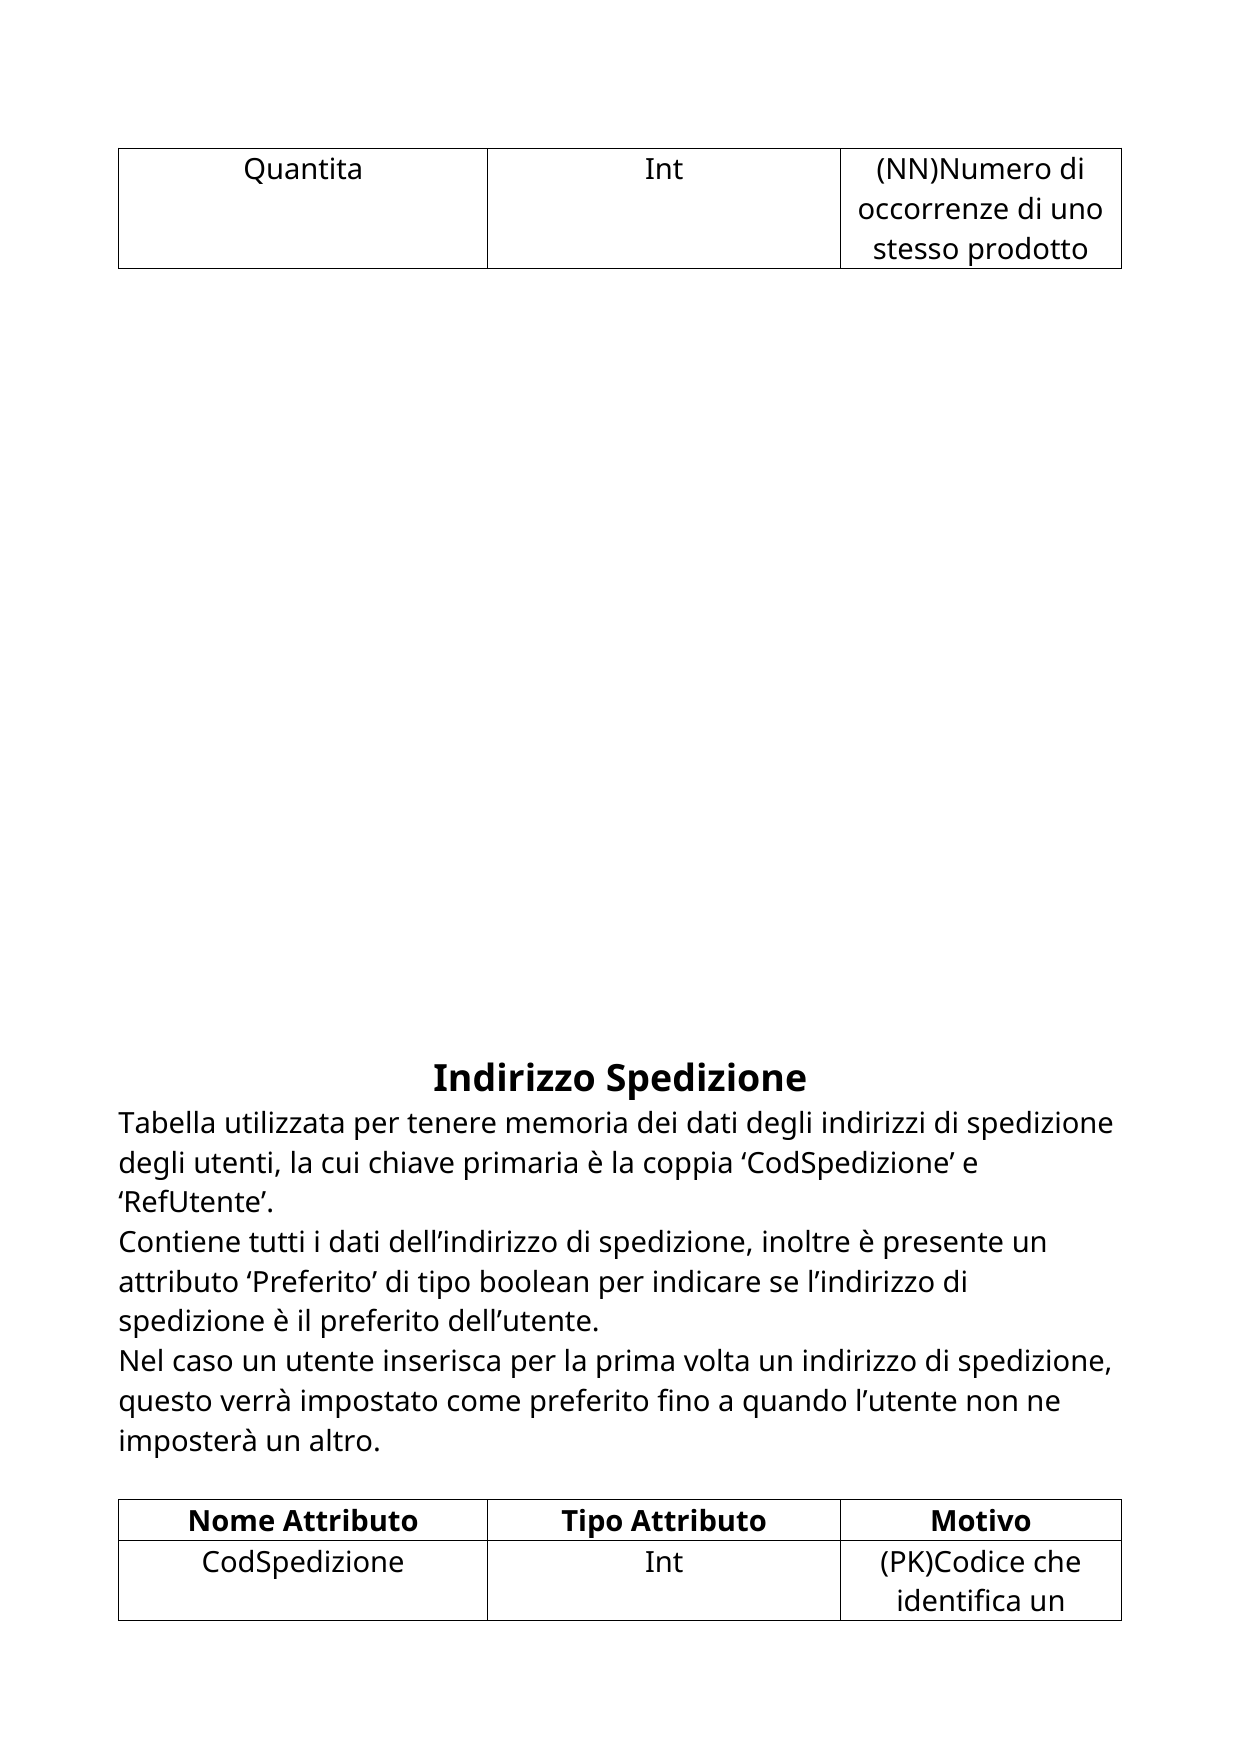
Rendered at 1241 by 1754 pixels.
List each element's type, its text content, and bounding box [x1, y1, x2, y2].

text Tabella utilizzata per tenere memoria dei dati degli indirizzi di spedizione degli utenti, la cui chiave primaria è la coppia ‘CodSpedizione’ e ‘RefUtente’. [118, 1102, 1122, 1221]
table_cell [841, 1541, 1121, 1620]
table_header Motivo [841, 1500, 1121, 1540]
table_cell CodSpedizione [119, 1541, 487, 1620]
table_cell Int [488, 149, 840, 268]
table_cell Int [488, 1541, 840, 1620]
table_cell (NN)Numero di occorrenze di uno stesso prodotto [841, 149, 1121, 268]
text Nel caso un utente inserisca per la prima volta un indirizzo di spedizione, questo verrà impostato come preferito fino a quando l’utente non ne imposterà un altro. [118, 1340, 1122, 1459]
text Contiene tutti i dati dell’indirizzo di spedizione, inoltre è presente un attributo ‘Preferito’ di tipo boolean per indicare se l’indirizzo di spedizione è il preferito dell’utente. [118, 1221, 1122, 1340]
text Indirizzo Spedizione [118, 1051, 1122, 1102]
table_header Nome Attributo [119, 1500, 487, 1540]
table_cell Quantita [119, 149, 487, 268]
table_header Tipo Attributo [488, 1500, 840, 1540]
